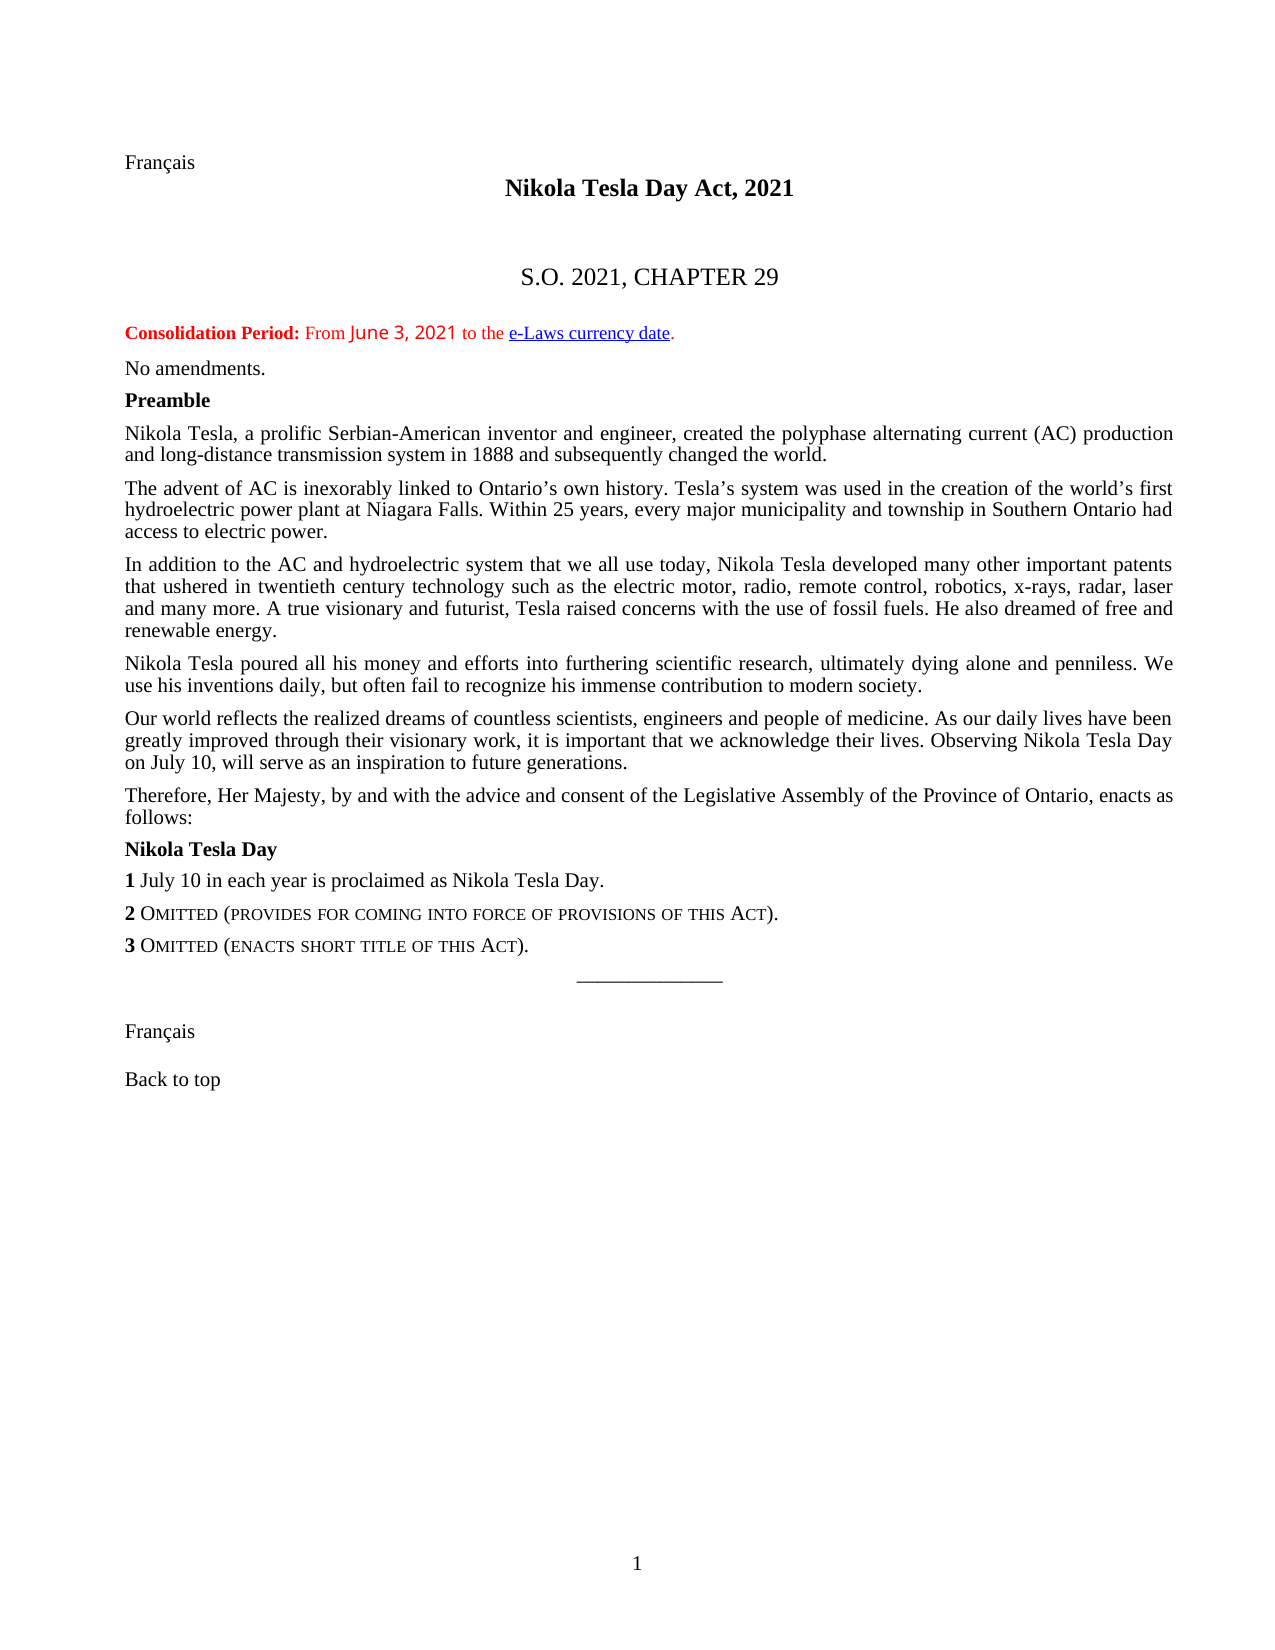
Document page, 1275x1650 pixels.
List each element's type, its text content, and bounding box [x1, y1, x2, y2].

text In addition to the AC and hydroelectric system that we all use today, Nikola Tesla developed many other important patents that ushered in twentieth century technology such as the electric motor, radio, remote control, robotics, x-rays, radar, laser and many more. A true visionary and futurist, Tesla raised concerns with the use of fossil fuels. He also dreamed of free and renewable energy. [124, 554, 1174, 642]
text Therefore, Her Majesty, by and with the advice and consent of the Legislative Assembly of the Province of Ontario, enacts as follows: [124, 785, 1174, 829]
text ______________ [124, 963, 1174, 984]
text The advent of AC is inexorably linked to Ontario’s own history. Tesla’s system was used in the creation of the world’s first hydroelectric power plant at Niagara Falls. Within 25 years, every major municipality and township in Southern Ontario had access to electric power. [124, 478, 1174, 543]
text Nikola Tesla poured all his money and efforts into furthering scientific research, ultimately dying alone and penniless. We use his inventions daily, but often fail to recognize his immense contribution to modern society. [124, 653, 1174, 697]
text Nikola Tesla, a prolific Serbian-American inventor and engineer, created the polyphase alternating current (AC) production and long-distance transmission system in 1888 and subsequently changed the world. [124, 422, 1174, 466]
text Consolidation Period: From June 3, 2021 to the e-Laws currency date. [124, 323, 1174, 343]
text Nikola Tesla Day [124, 841, 1174, 860]
title Nikola Tesla Day Act, 2021 [124, 174, 1174, 202]
text 2 Omitted (provides for coming into force of provisions of this Act). [124, 902, 1174, 924]
text S.o. 2021, chapter 29 [124, 262, 1174, 291]
text 1 July 10 in each year is proclaimed as Nikola Tesla Day. [124, 870, 1174, 892]
text Preamble [124, 392, 1174, 411]
text No amendments. [124, 356, 1174, 380]
text Back to top [124, 1067, 1174, 1091]
text Français [124, 1019, 1174, 1043]
text 3 Omitted (enacts short title of this Act). [124, 935, 1174, 956]
text Français [124, 150, 1174, 174]
text Our world reflects the realized dreams of countless scientists, engineers and people of medicine. As our daily lives have been greatly improved through their visionary work, it is important that we acknowledge their lives. Observing Nikola Tesla Day on July 10, will serve as an inspiration to future generations. [124, 708, 1174, 773]
